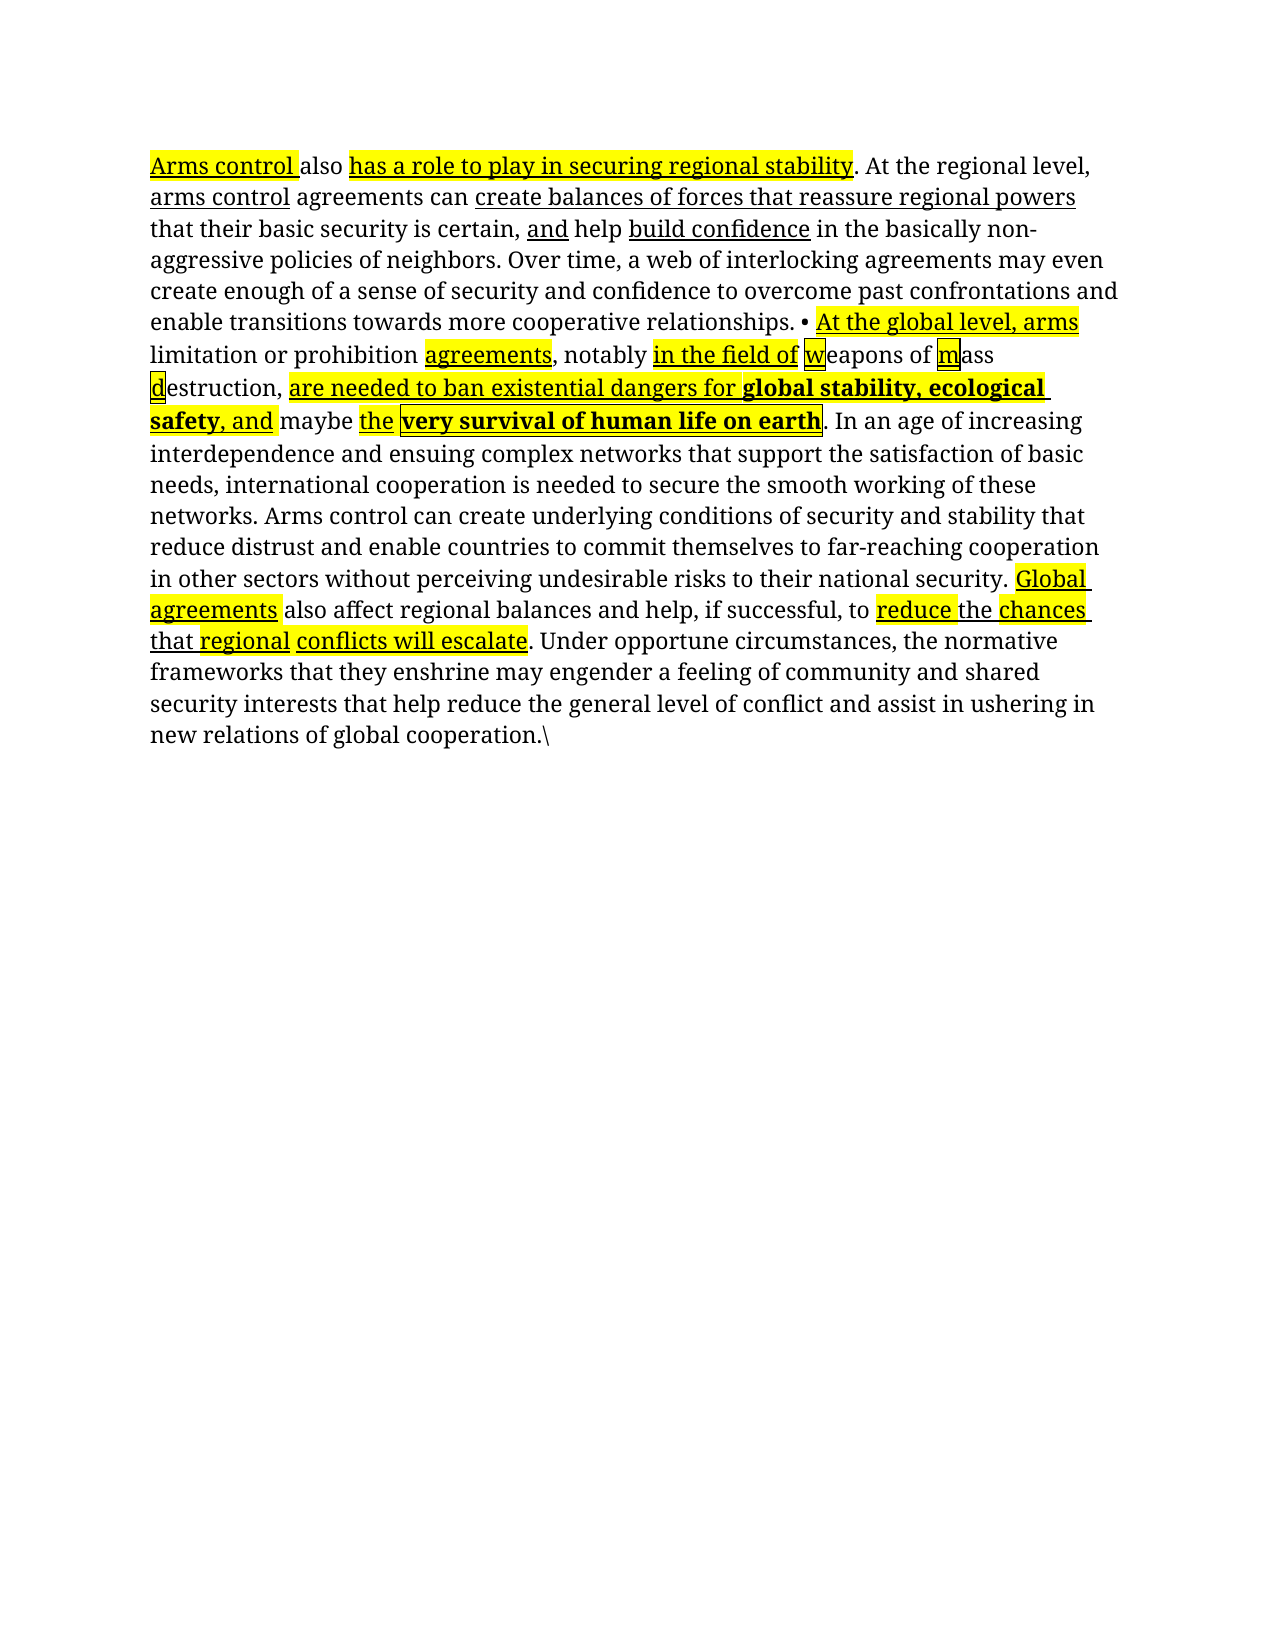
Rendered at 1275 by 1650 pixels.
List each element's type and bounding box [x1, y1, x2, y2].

text [150, 150, 1125, 750]
